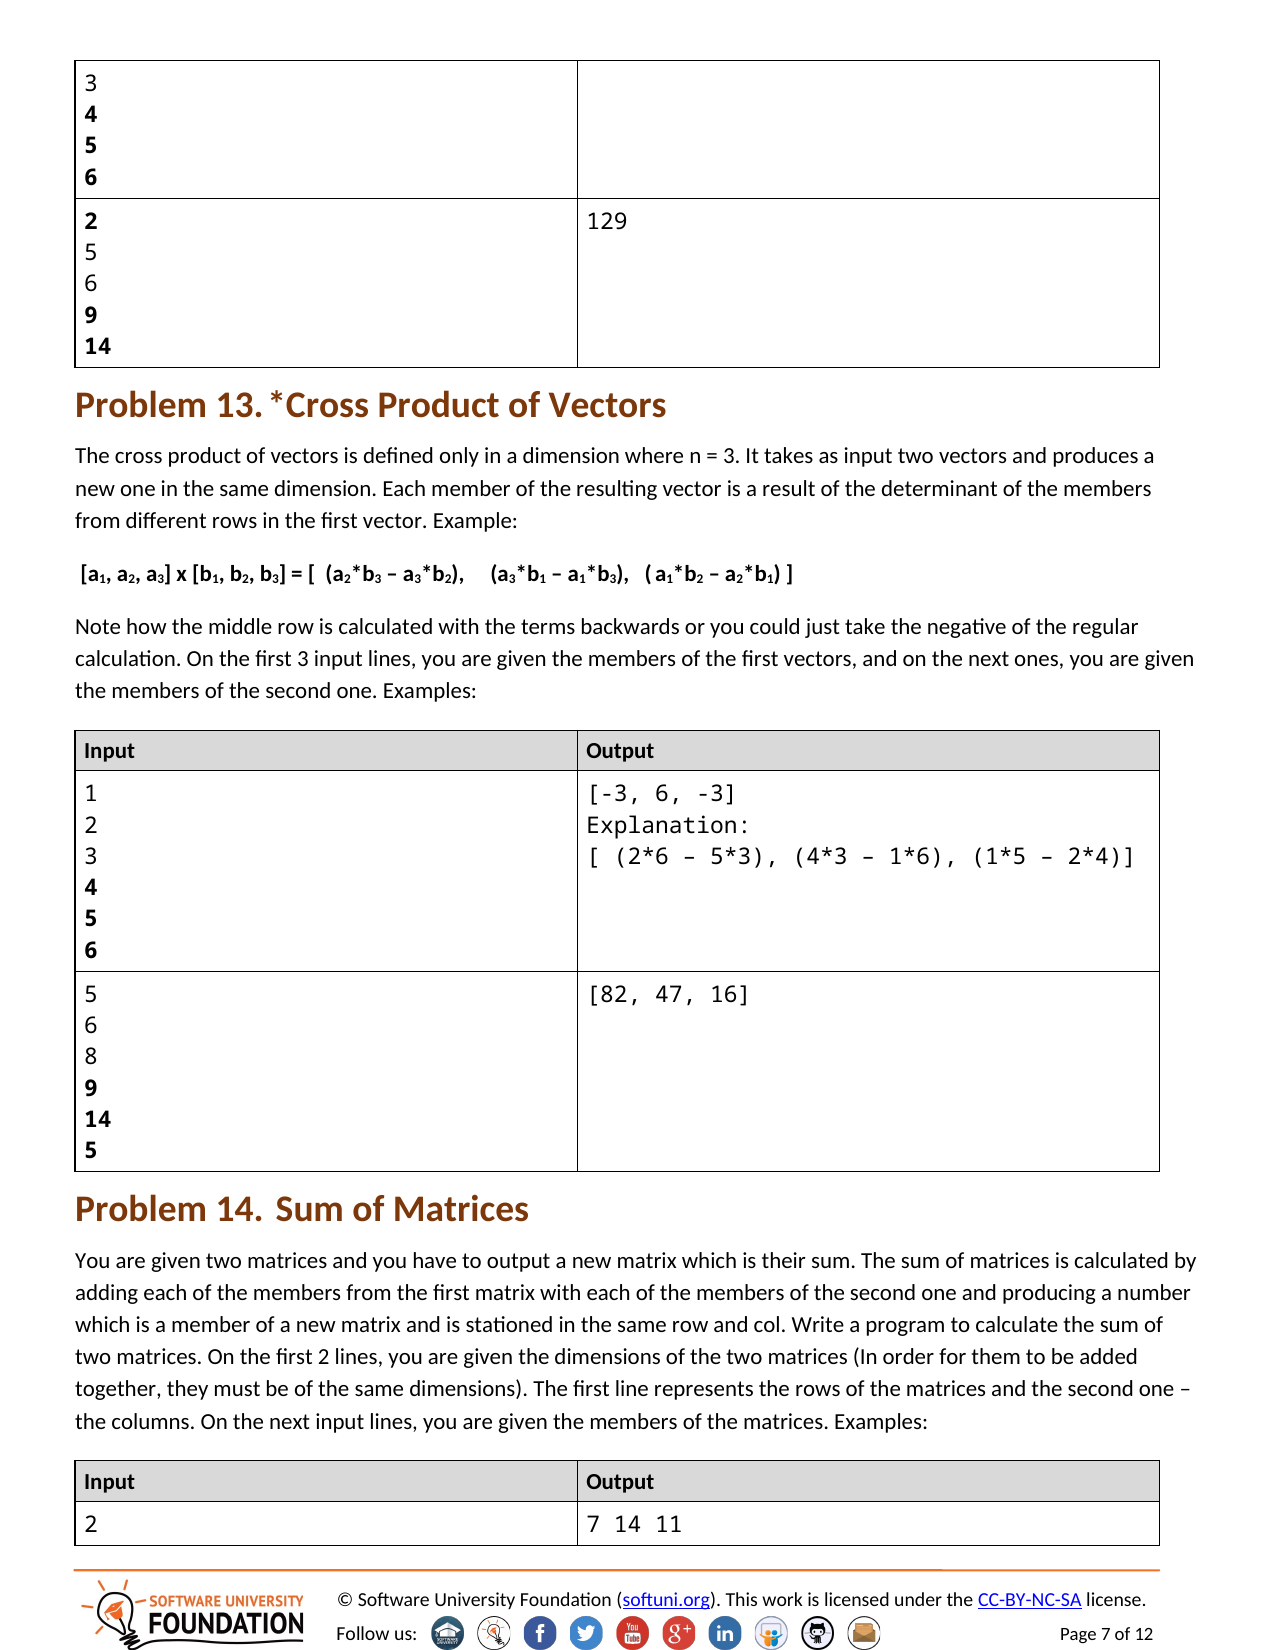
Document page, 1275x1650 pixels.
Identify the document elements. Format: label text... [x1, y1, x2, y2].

picture [754, 1616, 788, 1650]
picture [616, 1616, 649, 1650]
table_cell 7 14 11 4 7 8 [578, 1502, 1159, 1545]
table_cell 2 5 6 9 14 [76, 199, 577, 367]
table_cell [-3, 6, -3] Explanation: [ (2*6 – 5*3), (4*3 – 1*6), (1*5 – 2*4)] [578, 771, 1159, 971]
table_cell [76, 1502, 577, 1545]
picture [477, 1616, 511, 1650]
subtitle Sum of Matrices [75, 1185, 1200, 1231]
text The cross product of vectors is defined only in a dimension where n = 3. It takes as input two vectors and produces a new one in the same dimension. Each member of the resulting vector is a result of the determinant of the members from different rows in the first vector. Example: [75, 442, 1200, 534]
table_header Input [76, 731, 577, 770]
picture [80, 1578, 304, 1650]
table_cell [82, 47, 16] [578, 972, 1159, 1171]
text You are given two matrices and you have to output a new matrix which is their sum. The sum of matrices is calculated by adding each of the members from the first matrix with each of the members of the second one and producing a number which is a member of a new matrix and is stationed in the same row and col. Write a program to calculate the sum of two matrices. On the first 2 lines, you are given the dimensions of the two matrices (In order for them to be added together, they must be of the same dimensions). The first line represents the rows of the matrices and the second one – the columns. On the next input lines, you are given the members of the matrices. Examples: [75, 1246, 1200, 1435]
table_cell 3 1 2 3 4 5 6 [76, 61, 577, 198]
table_cell 129 [578, 199, 1159, 367]
subtitle *Cross Product of Vectors [75, 381, 1200, 426]
table_header Output [578, 731, 1159, 770]
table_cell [578, 61, 1159, 198]
picture [801, 1616, 834, 1650]
picture [708, 1616, 742, 1650]
table_header Output [578, 1461, 1159, 1501]
table_cell 5 6 8 9 14 5 [76, 972, 577, 1171]
picture [570, 1616, 603, 1650]
picture [523, 1616, 557, 1650]
picture [847, 1616, 881, 1650]
text [a1, a2, a3] x [b1, b2, b3] = [ (a2*b3 – a3*b2), (a3*b1 – a1*b3), ( a1*b2 – a2*b1) ] [75, 559, 1200, 587]
text Note how the middle row is calculated with the terms backwards or you could just take the negative of the regular calculation. On the first 3 input lines, you are given the members of the first vectors, and on the next ones, you are given the members of the second one. Examples: [75, 612, 1200, 704]
table_header Input [76, 1461, 577, 1501]
table_cell 1 2 3 4 5 6 [76, 771, 577, 971]
picture [662, 1616, 696, 1650]
picture [431, 1616, 464, 1650]
